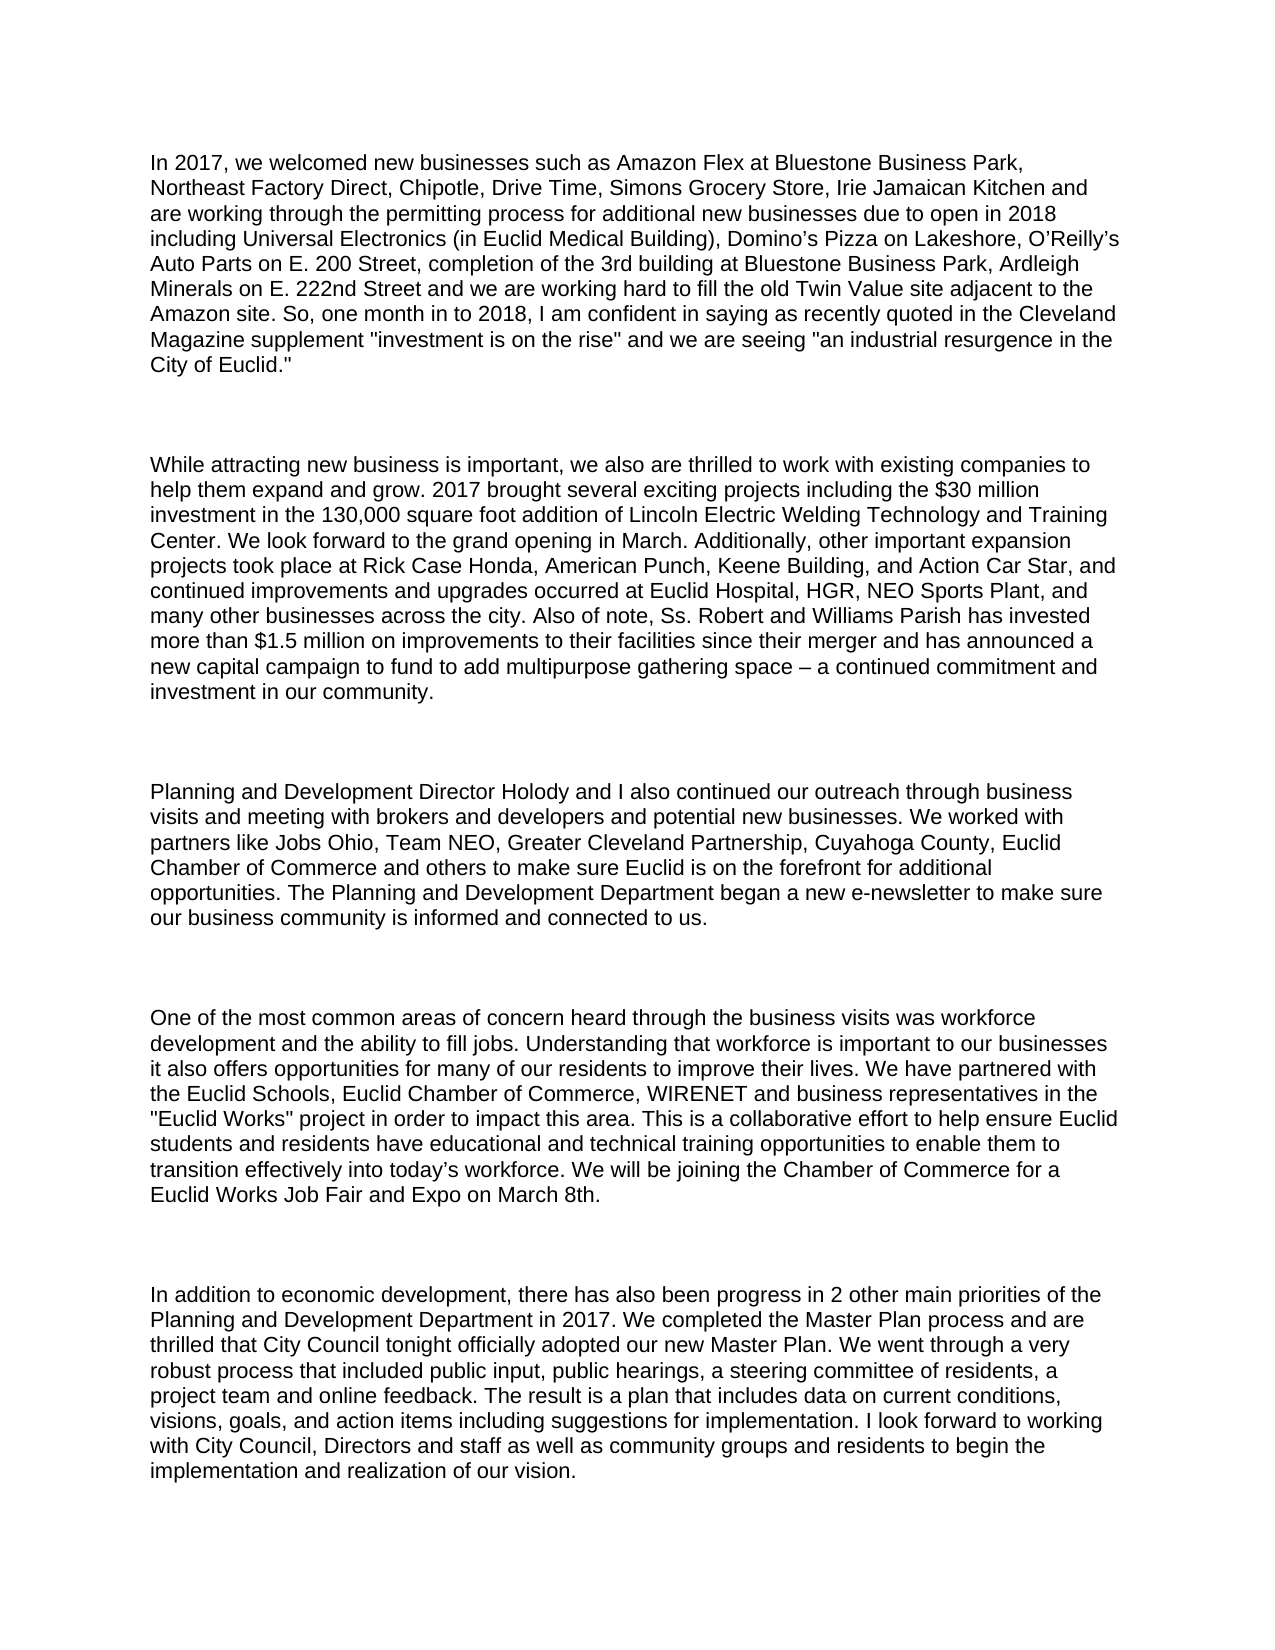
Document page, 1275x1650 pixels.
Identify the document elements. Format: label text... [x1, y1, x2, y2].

text One of the most common areas of concern heard through the business visits was workforce development and the ability to fill jobs. Understanding that workforce is important to our businesses it also offers opportunities for many of our residents to improve their lives. We have partnered with the Euclid Schools, Euclid Chamber of Commerce, WIRENET and business representatives in the "Euclid Works" project in order to impact this area. This is a collaborative effort to help ensure Euclid students and residents have educational and technical training opportunities to enable them to transition effectively into today’s workforce. We will be joining the Chamber of Commerce for a Euclid Works Job Fair and Expo on March 8th. [150, 1005, 1125, 1207]
text In addition to economic development, there has also been progress in 2 other main priorities of the Planning and Development Department in 2017. We completed the Master Plan process and are thrilled that City Council tonight officially adopted our new Master Plan. We went through a very robust process that included public input, public hearings, a steering committee of residents, a project team and online feedback. The result is a plan that includes data on current conditions, visions, goals, and action items including suggestions for implementation. I look forward to working with City Council, Directors and staff as well as community groups and residents to begin the implementation and realization of our vision. [150, 1282, 1125, 1483]
text Planning and Development Director Holody and I also continued our outreach through business visits and meeting with brokers and developers and potential new businesses. We worked with partners like Jobs Ohio, Team NEO, Greater Cleveland Partnership, Cuyahoga County, Euclid Chamber of Commerce and others to make sure Euclid is on the forefront for additional opportunities. The Planning and Development Department began a new e-newsletter to make sure our business community is informed and connected to us. [150, 779, 1125, 930]
text In 2017, we welcomed new businesses such as Amazon Flex at Bluestone Business Park, Northeast Factory Direct, Chipotle, Drive Time, Simons Grocery Store, Irie Jamaican Kitchen and are working through the permitting process for additional new businesses due to open in 2018 including Universal Electronics (in Euclid Medical Building), Domino’s Pizza on Lakeshore, O’Reilly’s Auto Parts on E. 200 Street, completion of the 3rd building at Bluestone Business Park, Ardleigh Minerals on E. 222nd Street and we are working hard to fill the old Twin Value site adjacent to the Amazon site. So, one month in to 2018, I am confident in saying as recently quoted in the Cleveland Magazine supplement "investment is on the rise" and we are seeing "an industrial resurgence in the City of Euclid." [150, 150, 1125, 377]
text While attracting new business is important, we also are thrilled to work with existing companies to help them expand and grow. 2017 brought several exciting projects including the $30 million investment in the 130,000 square foot addition of Lincoln Electric Welding Technology and Training Center. We look forward to the grand opening in March. Additionally, other important expansion projects took place at Rick Case Honda, American Punch, Keene Building, and Action Car Star, and continued improvements and upgrades occurred at Euclid Hospital, HGR, NEO Sports Plant, and many other businesses across the city. Also of note, Ss. Robert and Williams Parish has invested more than $1.5 million on improvements to their facilities since their merger and has announced a new capital campaign to fund to add multipurpose gathering space – a continued commitment and investment in our community. [150, 452, 1125, 704]
